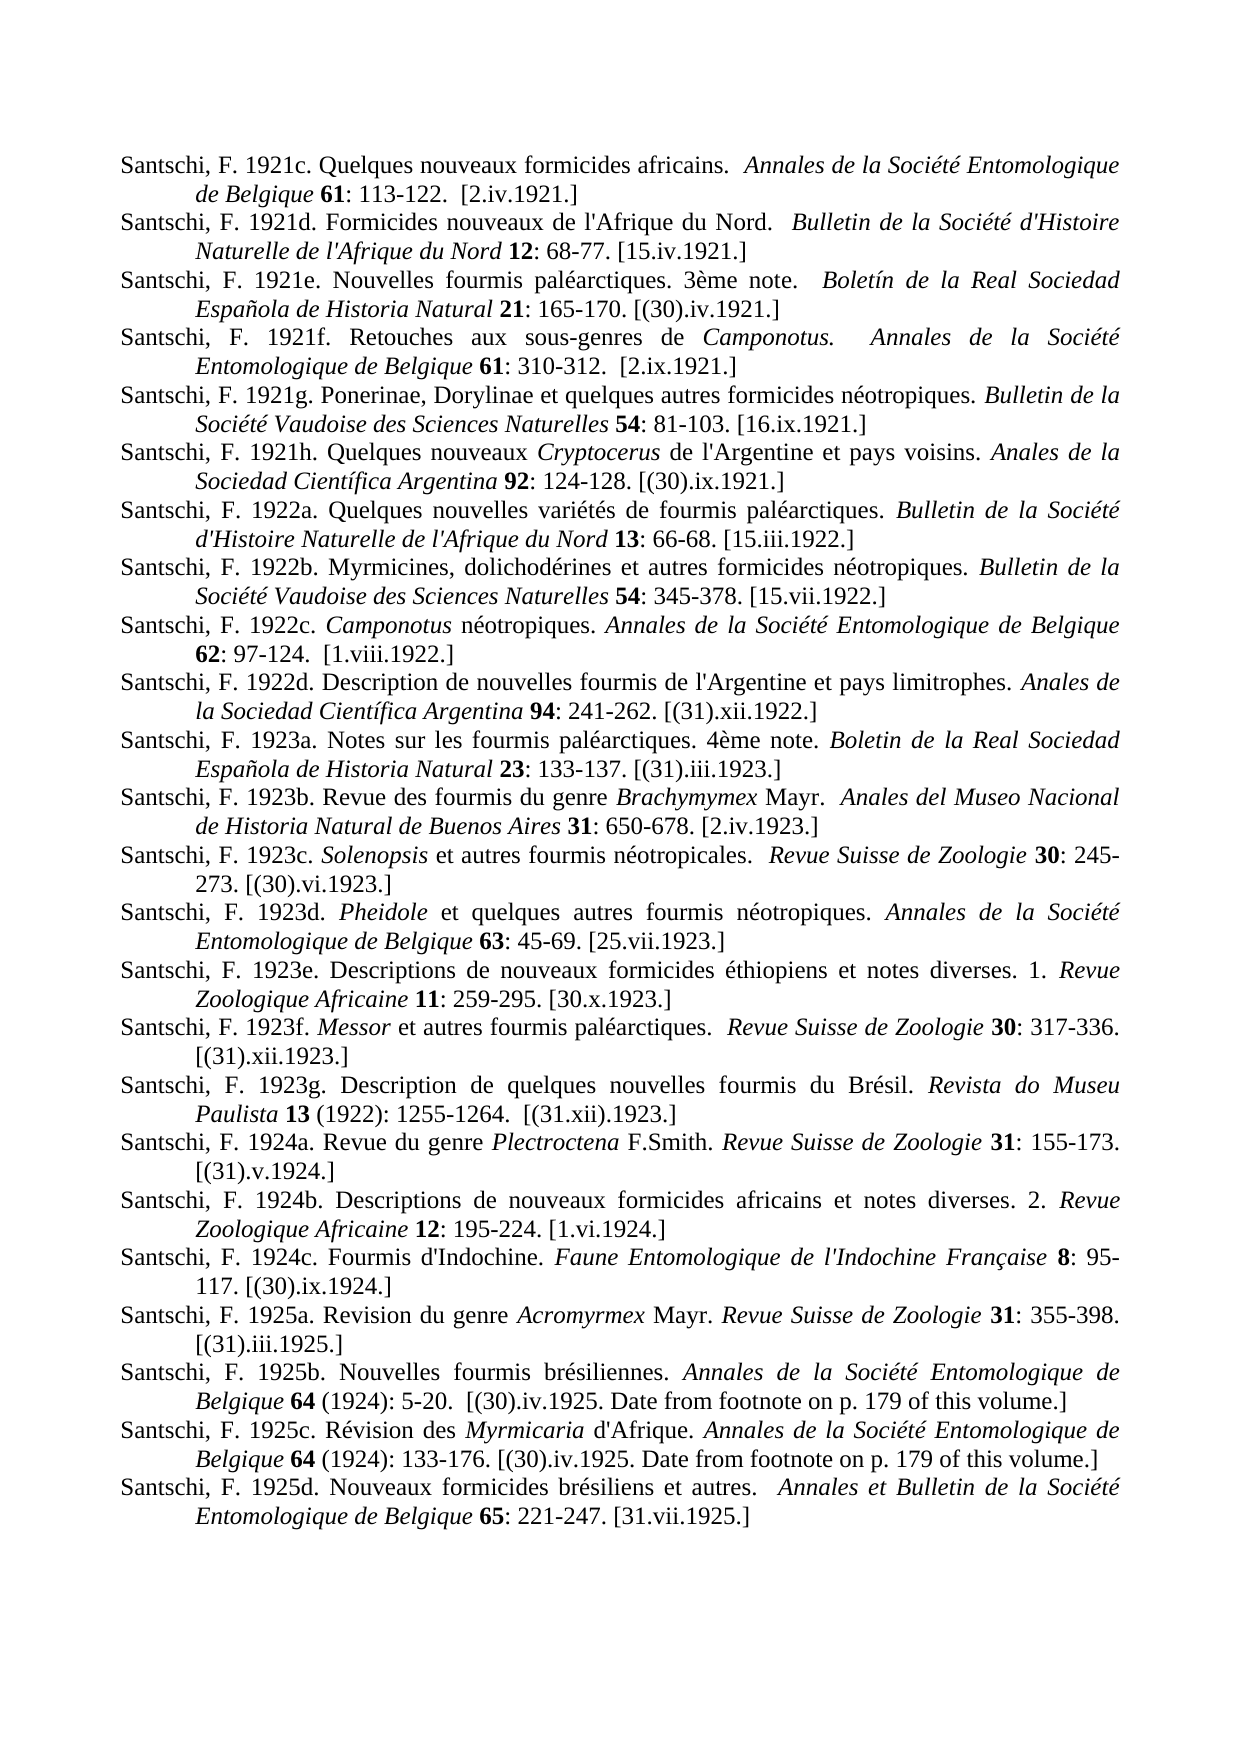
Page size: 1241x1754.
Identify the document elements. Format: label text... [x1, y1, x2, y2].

text Santschi, F. 1924a. Revue du genre Plectroctena F.Smith. Revue Suisse de Zoologie 31: 155-173. [(31).v.1924.] [120, 1127, 1120, 1185]
text Santschi, F. 1923c. Solenopsis et autres fourmis néotropicales. Revue Suisse de Zoologie 30: 245-273. [(30).vi.1923.] [120, 840, 1120, 897]
text Santschi, F. 1921h. Quelques nouveaux Cryptocerus de l'Argentine et pays voisins. Anales de la Sociedad Científica Argentina 92: 124-128. [(30).ix.1921.] [120, 437, 1120, 495]
text Santschi, F. 1922a. Quelques nouvelles variétés de fourmis paléarctiques. Bulletin de la Société d'Histoire Naturelle de l'Afrique du Nord 13: 66-68. [15.iii.1922.] [120, 495, 1120, 552]
text Santschi, F. 1924b. Descriptions de nouveaux formicides africains et notes diverses. 2. Revue Zoologique Africaine 12: 195-224. [1.vi.1924.] [120, 1185, 1120, 1242]
text Santschi, F. 1925c. Révision des Myrmicaria d'Afrique. Annales de la Société Entomologique de Belgique 64 (1924): 133-176. [(30).iv.1925. Date from footnote on p. 179 of this volume.] [120, 1415, 1120, 1472]
text Santschi, F. 1921d. Formicides nouveaux de l'Afrique du Nord. Bulletin de la Société d'Histoire Naturelle de l'Afrique du Nord 12: 68-77. [15.iv.1921.] [120, 207, 1120, 265]
text Santschi, F. 1925d. Nouveaux formicides brésiliens et autres. Annales et Bulletin de la Société Entomologique de Belgique 65: 221-247. [31.vii.1925.] [120, 1472, 1120, 1530]
text Santschi, F. 1925b. Nouvelles fourmis brésiliennes. Annales de la Société Entomologique de Belgique 64 (1924): 5-20. [(30).iv.1925. Date from footnote on p. 179 of this volume.] [120, 1357, 1120, 1415]
text Santschi, F. 1922b. Myrmicines, dolichodérines et autres formicides néotropiques. Bulletin de la Société Vaudoise des Sciences Naturelles 54: 345-378. [15.vii.1922.] [120, 552, 1120, 610]
text Santschi, F. 1921e. Nouvelles fourmis paléarctiques. 3ème note. Boletín de la Real Sociedad Española de Historia Natural 21: 165-170. [(30).iv.1921.] [120, 265, 1120, 322]
text Santschi, F. 1923g. Description de quelques nouvelles fourmis du Brésil. Revista do Museu Paulista 13 (1922): 1255-1264. [(31.xii).1923.] [120, 1070, 1120, 1127]
text Santschi, F. 1923d. Pheidole et quelques autres fourmis néotropiques. Annales de la Société Entomologique de Belgique 63: 45-69. [25.vii.1923.] [120, 897, 1120, 955]
text Santschi, F. 1922c. Camponotus néotropiques. Annales de la Société Entomologique de Belgique 62: 97-124. [1.viii.1922.] [120, 610, 1120, 667]
text Santschi, F. 1923f. Messor et autres fourmis paléarctiques. Revue Suisse de Zoologie 30: 317-336. [(31).xii.1923.] [120, 1012, 1120, 1070]
text Santschi, F. 1922d. Description de nouvelles fourmis de l'Argentine et pays limitrophes. Anales de la Sociedad Científica Argentina 94: 241-262. [(31).xii.1922.] [120, 667, 1120, 725]
text Santschi, F. 1921g. Ponerinae, Dorylinae et quelques autres formicides néotropiques. Bulletin de la Société Vaudoise des Sciences Naturelles 54: 81-103. [16.ix.1921.] [120, 380, 1120, 437]
text Santschi, F. 1924c. Fourmis d'Indochine. Faune Entomologique de l'Indochine Française 8: 95-117. [(30).ix.1924.] [120, 1242, 1120, 1300]
text Santschi, F. 1921c. Quelques nouveaux formicides africains. Annales de la Société Entomologique de Belgique 61: 113-122. [2.iv.1921.] [120, 150, 1120, 207]
text Santschi, F. 1925a. Revision du genre Acromyrmex Mayr. Revue Suisse de Zoologie 31: 355-398. [(31).iii.1925.] [120, 1300, 1120, 1357]
text Santschi, F. 1923a. Notes sur les fourmis paléarctiques. 4ème note. Boletin de la Real Sociedad Española de Historia Natural 23: 133-137. [(31).iii.1923.] [120, 725, 1120, 782]
text Santschi, F. 1923e. Descriptions de nouveaux formicides éthiopiens et notes diverses. 1. Revue Zoologique Africaine 11: 259-295. [30.x.1923.] [120, 955, 1120, 1012]
text Santschi, F. 1923b. Revue des fourmis du genre Brachymymex Mayr. Anales del Museo Nacional de Historia Natural de Buenos Aires 31: 650-678. [2.iv.1923.] [120, 782, 1120, 840]
text Santschi, F. 1921f. Retouches aux sous-genres de Camponotus. Annales de la Société Entomologique de Belgique 61: 310-312. [2.ix.1921.] [120, 322, 1120, 380]
